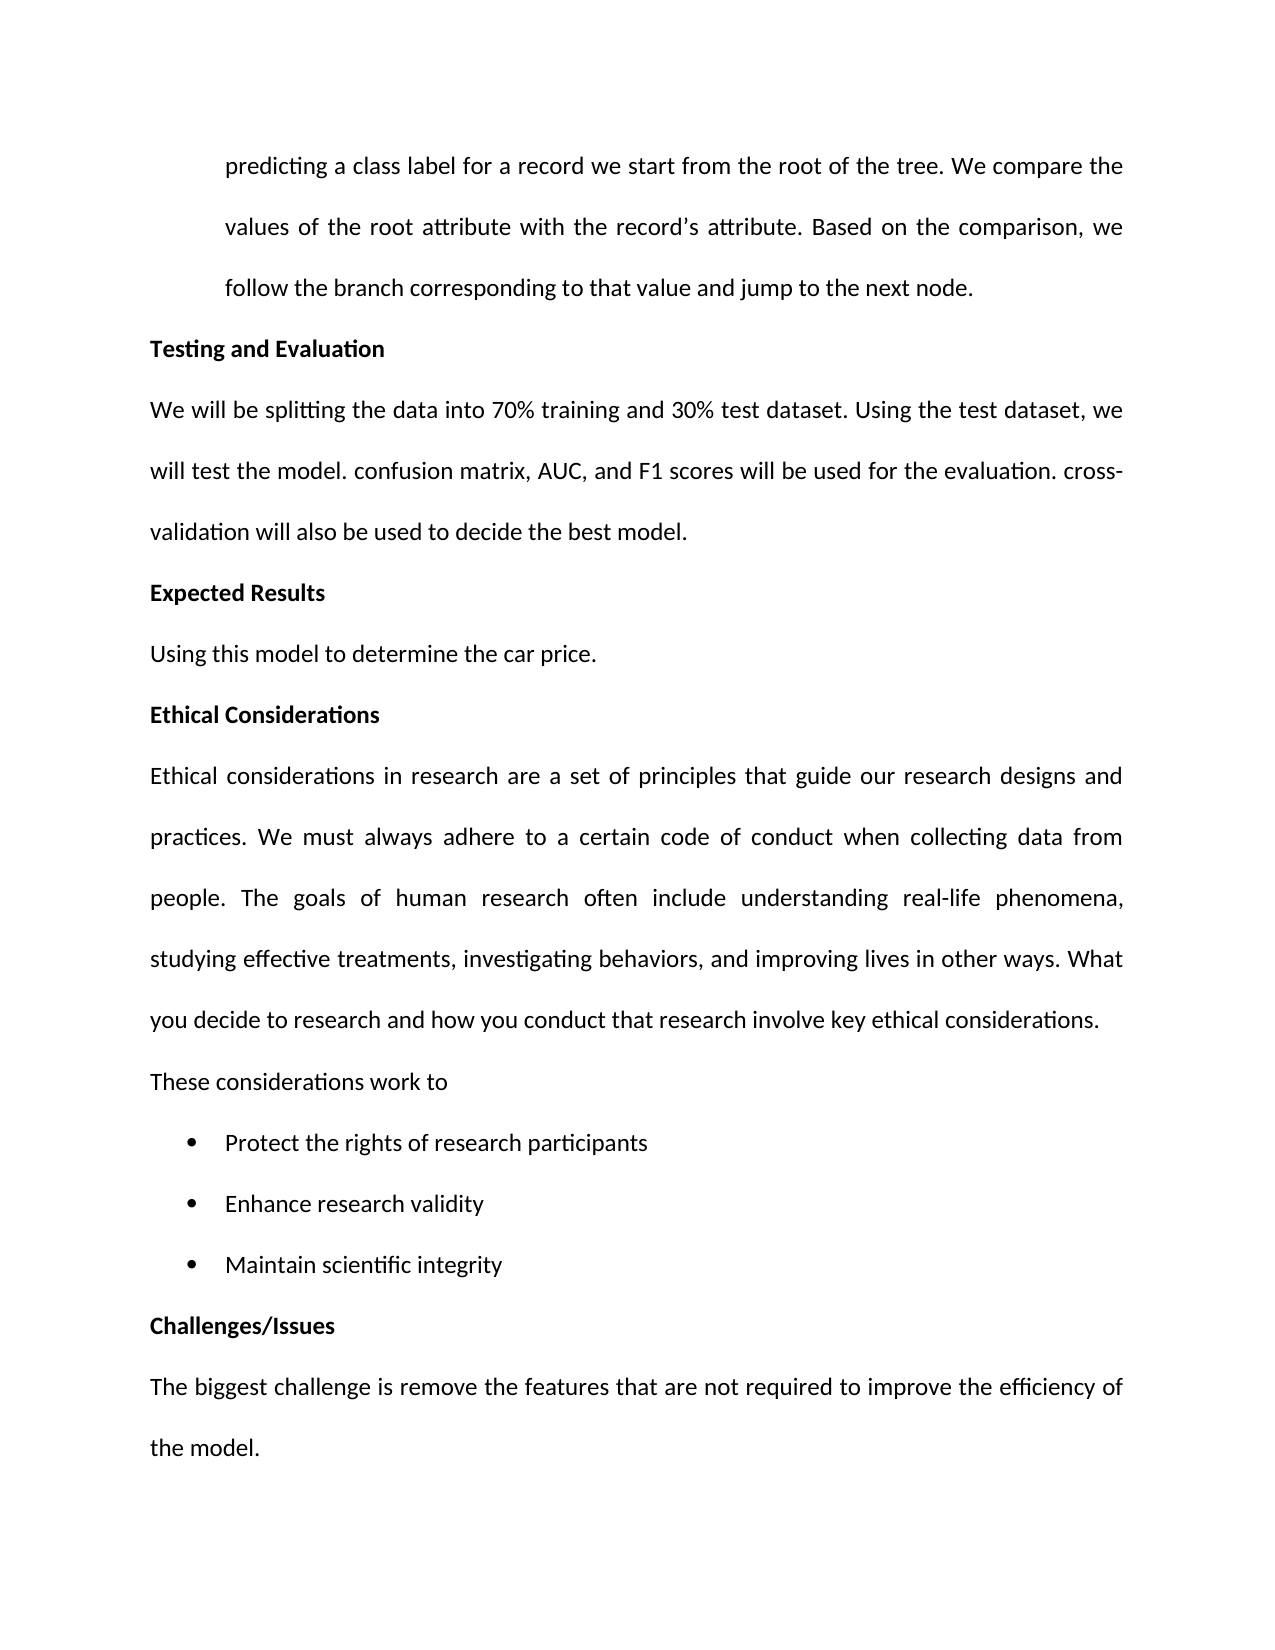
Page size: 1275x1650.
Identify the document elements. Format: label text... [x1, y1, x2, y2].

text Testing and Evaluation [150, 333, 1125, 364]
text The biggest challenge is remove the features that are not required to improve the efficiency of the model. [150, 1371, 1125, 1462]
list Maintain scientific integrity [187, 1249, 1125, 1279]
text Ethical considerations in research are a set of principles that guide our research designs and practices. We must always adhere to a certain code of conduct when collecting data from people. The goals of human research often include understanding real-life phenomena, studying effective treatments, investigating behaviors, and improving lives in other ways. What you decide to research and how you conduct that research involve key ethical considerations. [150, 760, 1125, 1035]
text Using this model to determine the car price. [150, 638, 1125, 669]
text Challenges/Issues [150, 1310, 1125, 1340]
text These considerations work to [150, 1066, 1125, 1096]
list Enhance research validity [187, 1188, 1125, 1218]
text We will be splitting the data into 70% training and 30% test dataset. Using the test dataset, we will test the model. confusion matrix, AUC, and F1 scores will be used for the evaluation. cross-validation will also be used to decide the best model. [150, 394, 1125, 547]
text Ethical Considerations [150, 699, 1125, 730]
text Expected Results [150, 577, 1125, 608]
list Protect the rights of research participants [187, 1127, 1125, 1157]
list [187, 150, 1125, 303]
